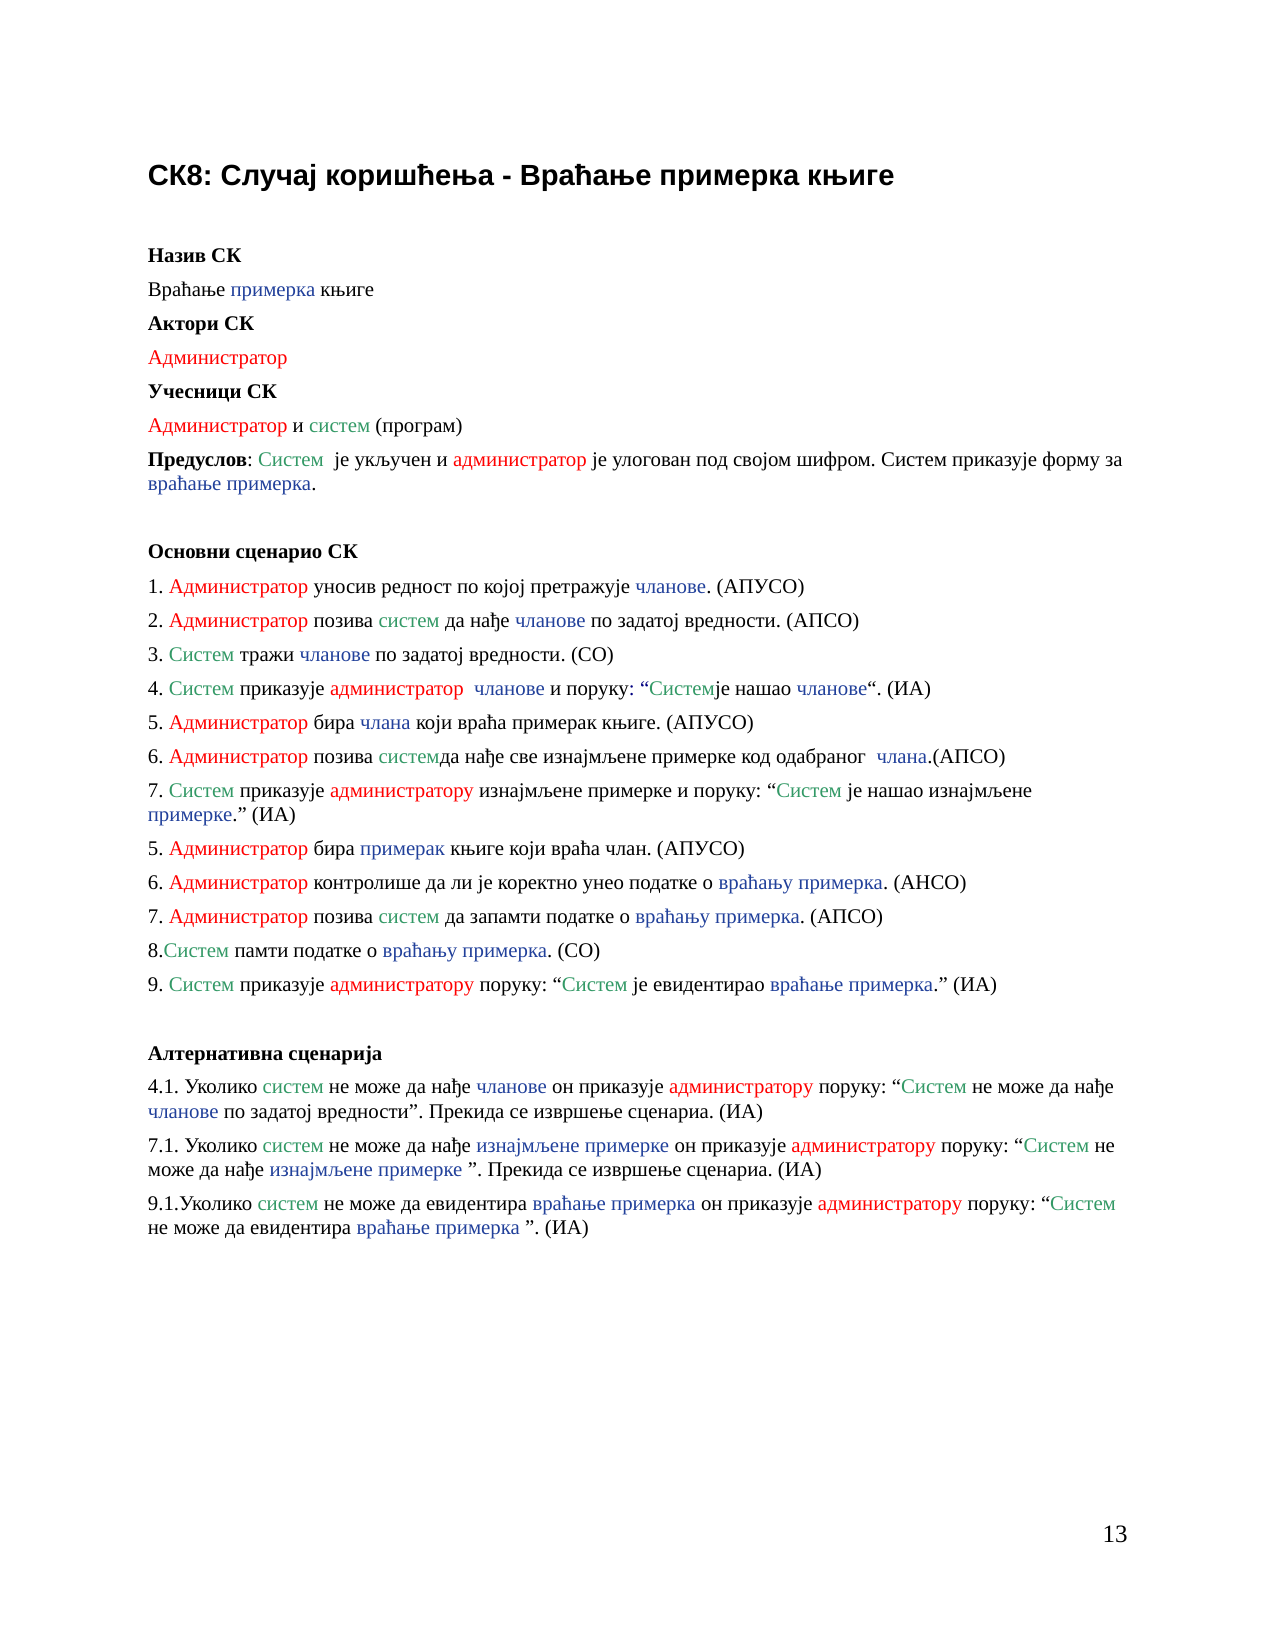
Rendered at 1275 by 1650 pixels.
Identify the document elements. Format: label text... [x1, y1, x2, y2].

text Администратор и систем (програм) [148, 413, 1127, 437]
text Предуслов: Систем је укључен и администратор je улогован под својом шифром. Систем приказује форму за враћање примерка. [148, 447, 1127, 495]
text 1. Администратор уносив редност по којој претражује чланове. (АПУСО) [148, 573, 1127, 598]
text Актори СК [148, 311, 1127, 335]
text Назив СК [148, 243, 1127, 267]
text 2. Администратор позива систем да нађе чланове по задатој вредности. (АПСО) [148, 608, 1127, 632]
text 3. Систем тражи чланове по задатој вредности. (СО) [148, 642, 1127, 666]
text 4.1. Уколико систем не може да нађе чланове он приказује администратору поруку: “Систем не може да нађе чланове по задатој вредности”. Прекида се извршење сценариа. (ИА) [148, 1074, 1127, 1123]
text Алтернативна сценарија [148, 1040, 1127, 1064]
text 8.Систем памти податке о враћању примерка. (СО) [148, 938, 1127, 962]
text Основни сценарио СК [148, 539, 1127, 563]
text 4. Систем приказује администратор чланове и поруку: “Системје нашао чланове“. (ИА) [148, 676, 1127, 700]
text 9. Систем приказује администратору поруку: “Систем је евидентирао враћање примерка.” (ИА) [148, 972, 1127, 996]
text 7.1. Уколико систем не може да нађе изнајмљене примерке он приказује администратору поруку: “Систем не може да нађе изнајмљене примерке ”. Прекида се извршење сценариа. (ИА) [148, 1133, 1127, 1181]
text 7. Систем приказује администратору изнајмљене примерке и поруку: “Систем је нашао изнајмљене примерке.” (ИА) [148, 778, 1127, 826]
text Администратор [148, 345, 1127, 369]
text Враћање примерка књиге [148, 277, 1127, 301]
text 9.1.Уколико систем не може да евидентира враћање примерка он приказује администратору поруку: “Систем не може да евидентира враћање примерка ”. (ИА) [148, 1191, 1127, 1239]
subtitle СК8: Случај коришћења - Враћање примерка књиге [148, 158, 1127, 191]
text 6. Администратор контролише да ли је коректно унео податке о враћању примерка. (АНСО) [148, 870, 1127, 894]
text 5. Администратор бира примерак књиге који враћа члан. (АПУСО) [148, 836, 1127, 860]
text 7. Администратор позива систем да запамти податке о враћању примерка. (АПСО) [148, 904, 1127, 928]
text 5. Администратор бира члана који враћа примерак књиге. (АПУСО) [148, 710, 1127, 734]
text 6. Администратор позива системда нађе све изнајмљене примерке код одабраног члана.(АПСО) [148, 744, 1127, 768]
text Учесници СК [148, 379, 1127, 403]
